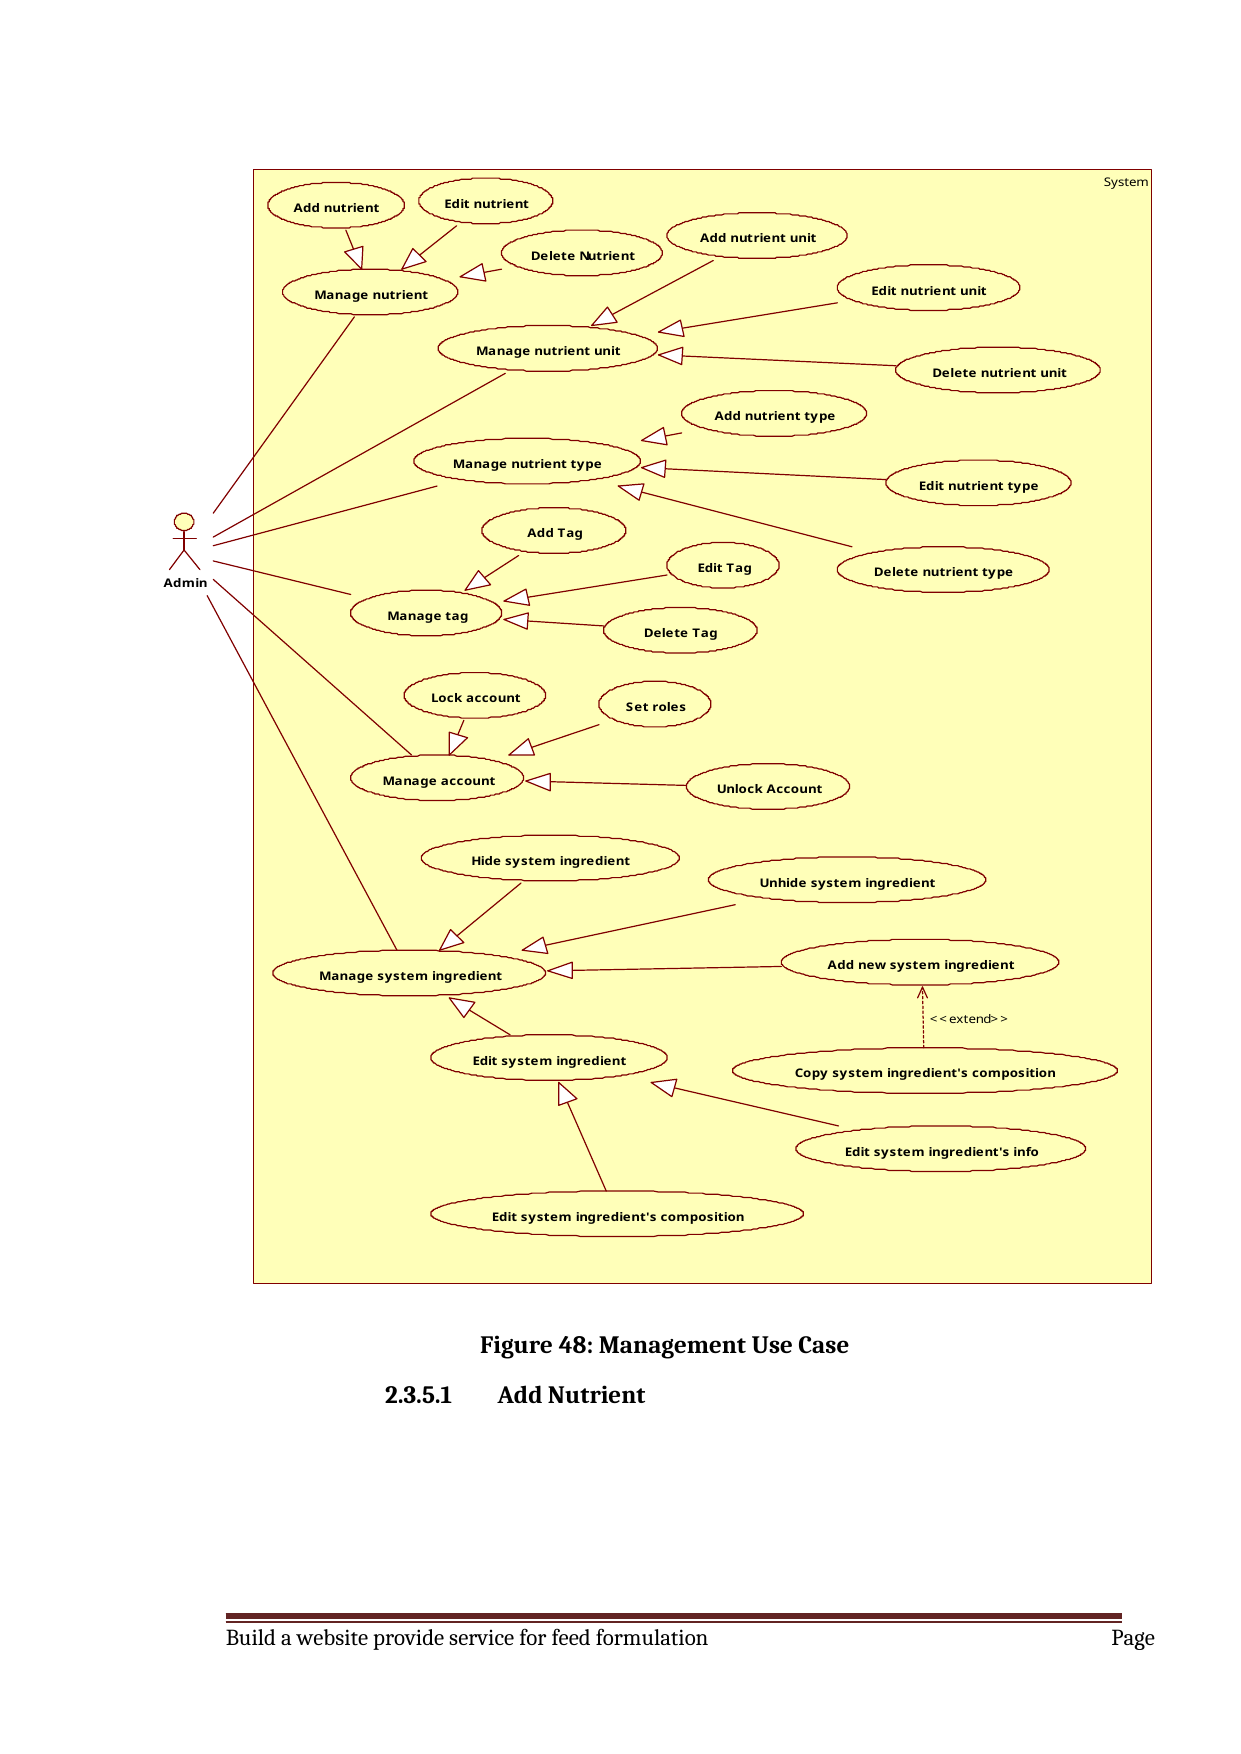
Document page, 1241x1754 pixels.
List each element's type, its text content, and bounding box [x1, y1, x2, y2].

text Figure 48: Management Use Case [207, 1331, 1122, 1360]
subtitle Add Nutrient [385, 1381, 1122, 1409]
